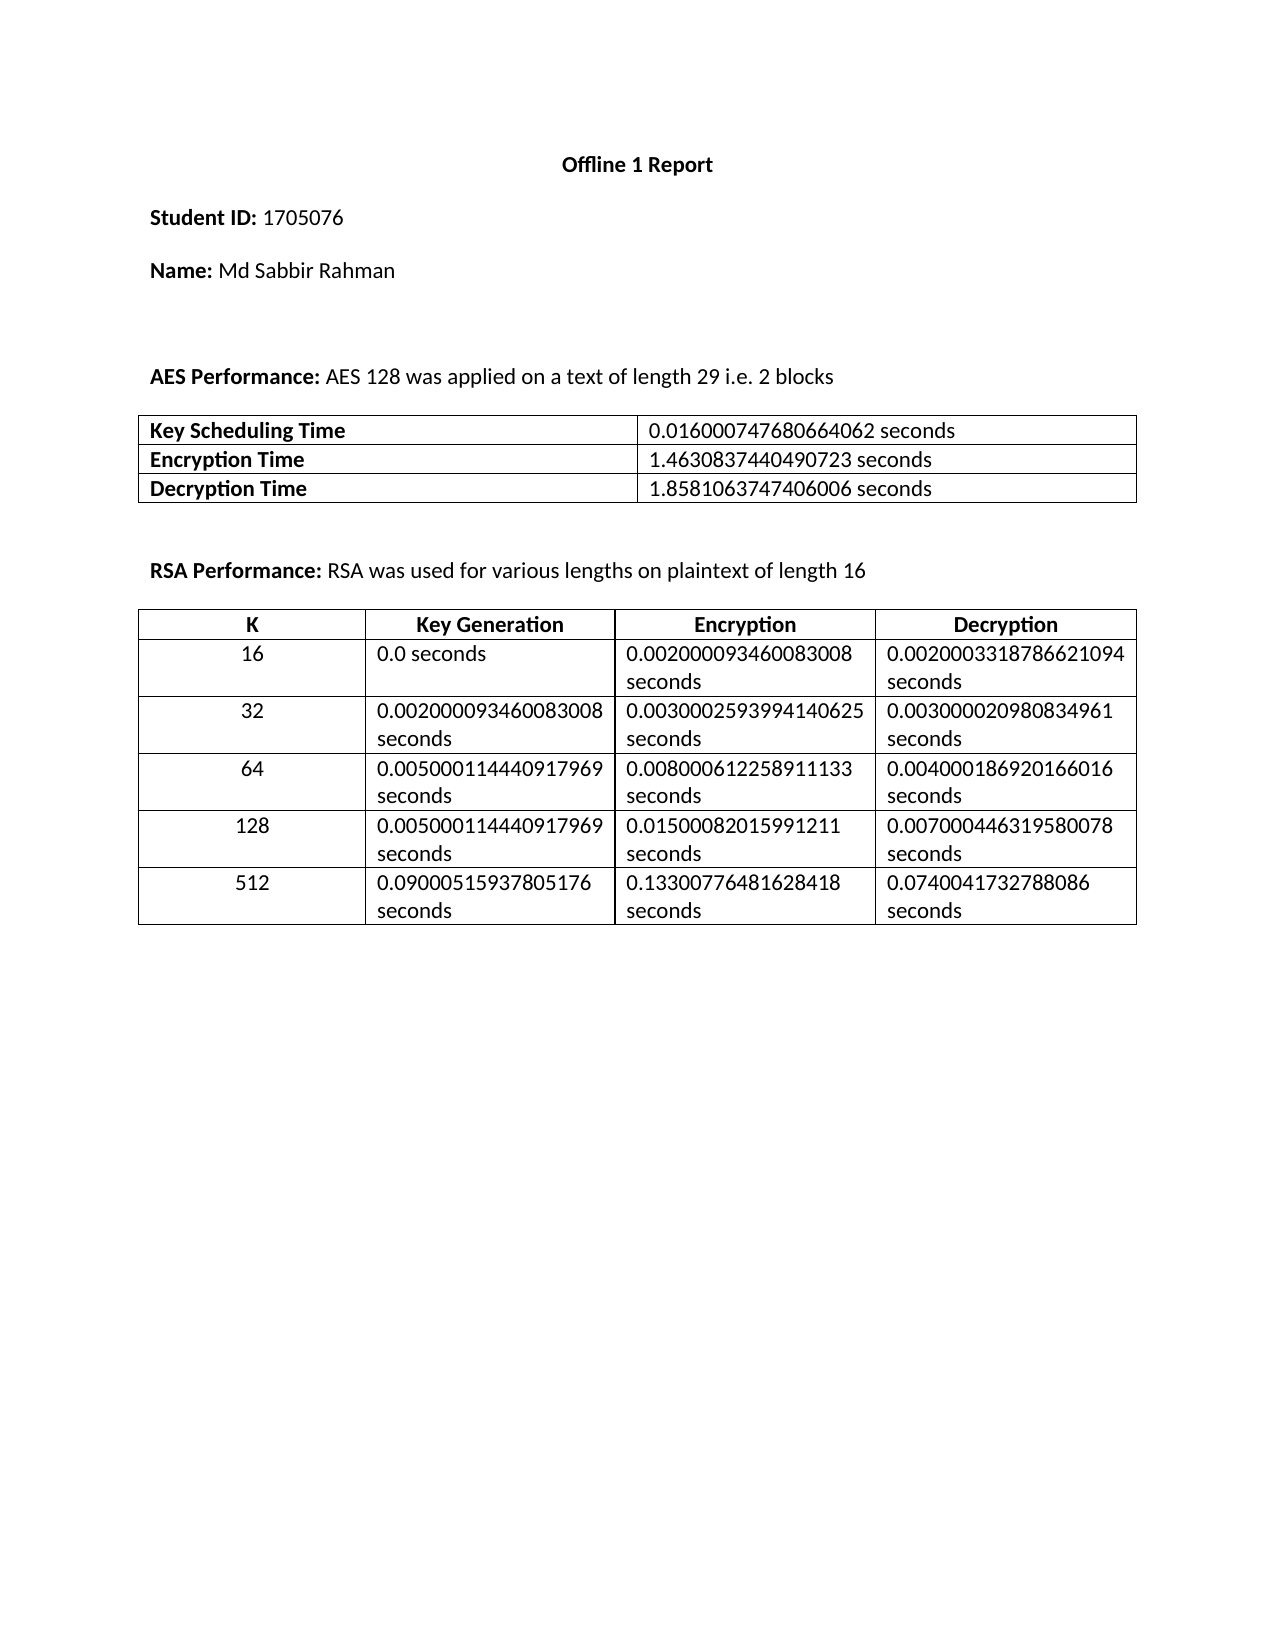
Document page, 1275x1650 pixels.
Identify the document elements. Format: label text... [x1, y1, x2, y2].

table_header Key Generation [366, 610, 614, 638]
text Student ID: 1705076 [150, 203, 1125, 231]
table_cell Encryption Time [139, 445, 637, 473]
table_cell 512 [139, 868, 365, 924]
table_header 0.016000747680664062 seconds [638, 416, 1136, 444]
table_cell 0.0 seconds [366, 640, 614, 696]
table_cell 0.002000093460083008 seconds [616, 640, 875, 696]
table_header Key Scheduling Time [139, 416, 637, 444]
table_cell 0.0020003318786621094 seconds [876, 640, 1136, 696]
table_cell 16 [139, 640, 365, 696]
table_cell 0.005000114440917969 seconds [366, 754, 614, 810]
table_header Encryption [616, 610, 875, 638]
table_cell 0.13300776481628418 seconds [616, 868, 875, 924]
table_cell 32 [139, 697, 365, 753]
text Name: Md Sabbir Rahman [150, 256, 1125, 284]
text AES Performance: AES 128 was applied on a text of length 29 i.e. 2 blocks [150, 362, 1125, 390]
table_cell Decryption Time [139, 474, 637, 502]
table_cell 0.005000114440917969 seconds [366, 811, 614, 867]
table_cell 128 [139, 811, 365, 867]
text RSA Performance: RSA was used for various lengths on plaintext of length 16 [150, 556, 1125, 584]
table_cell 64 [139, 754, 365, 810]
table_cell 0.004000186920166016 seconds [876, 754, 1136, 810]
table_cell 0.002000093460083008 seconds [366, 697, 614, 753]
table_cell 0.008000612258911133 seconds [616, 754, 875, 810]
table_cell 0.003000020980834961 seconds [876, 697, 1136, 753]
table_cell 1.4630837440490723 seconds [638, 445, 1136, 473]
table_cell 1.8581063747406006 seconds [638, 474, 1136, 502]
table_cell 0.01500082015991211 seconds [616, 811, 875, 867]
table_cell 0.007000446319580078 seconds [876, 811, 1136, 867]
text Offline 1 Report [150, 150, 1125, 178]
table_header K [139, 610, 365, 638]
table_header Decryption [876, 610, 1136, 638]
table_cell 0.0740041732788086 seconds [876, 868, 1136, 924]
table_cell 0.09000515937805176 seconds [366, 868, 614, 924]
table_cell 0.0030002593994140625 seconds [616, 697, 875, 753]
